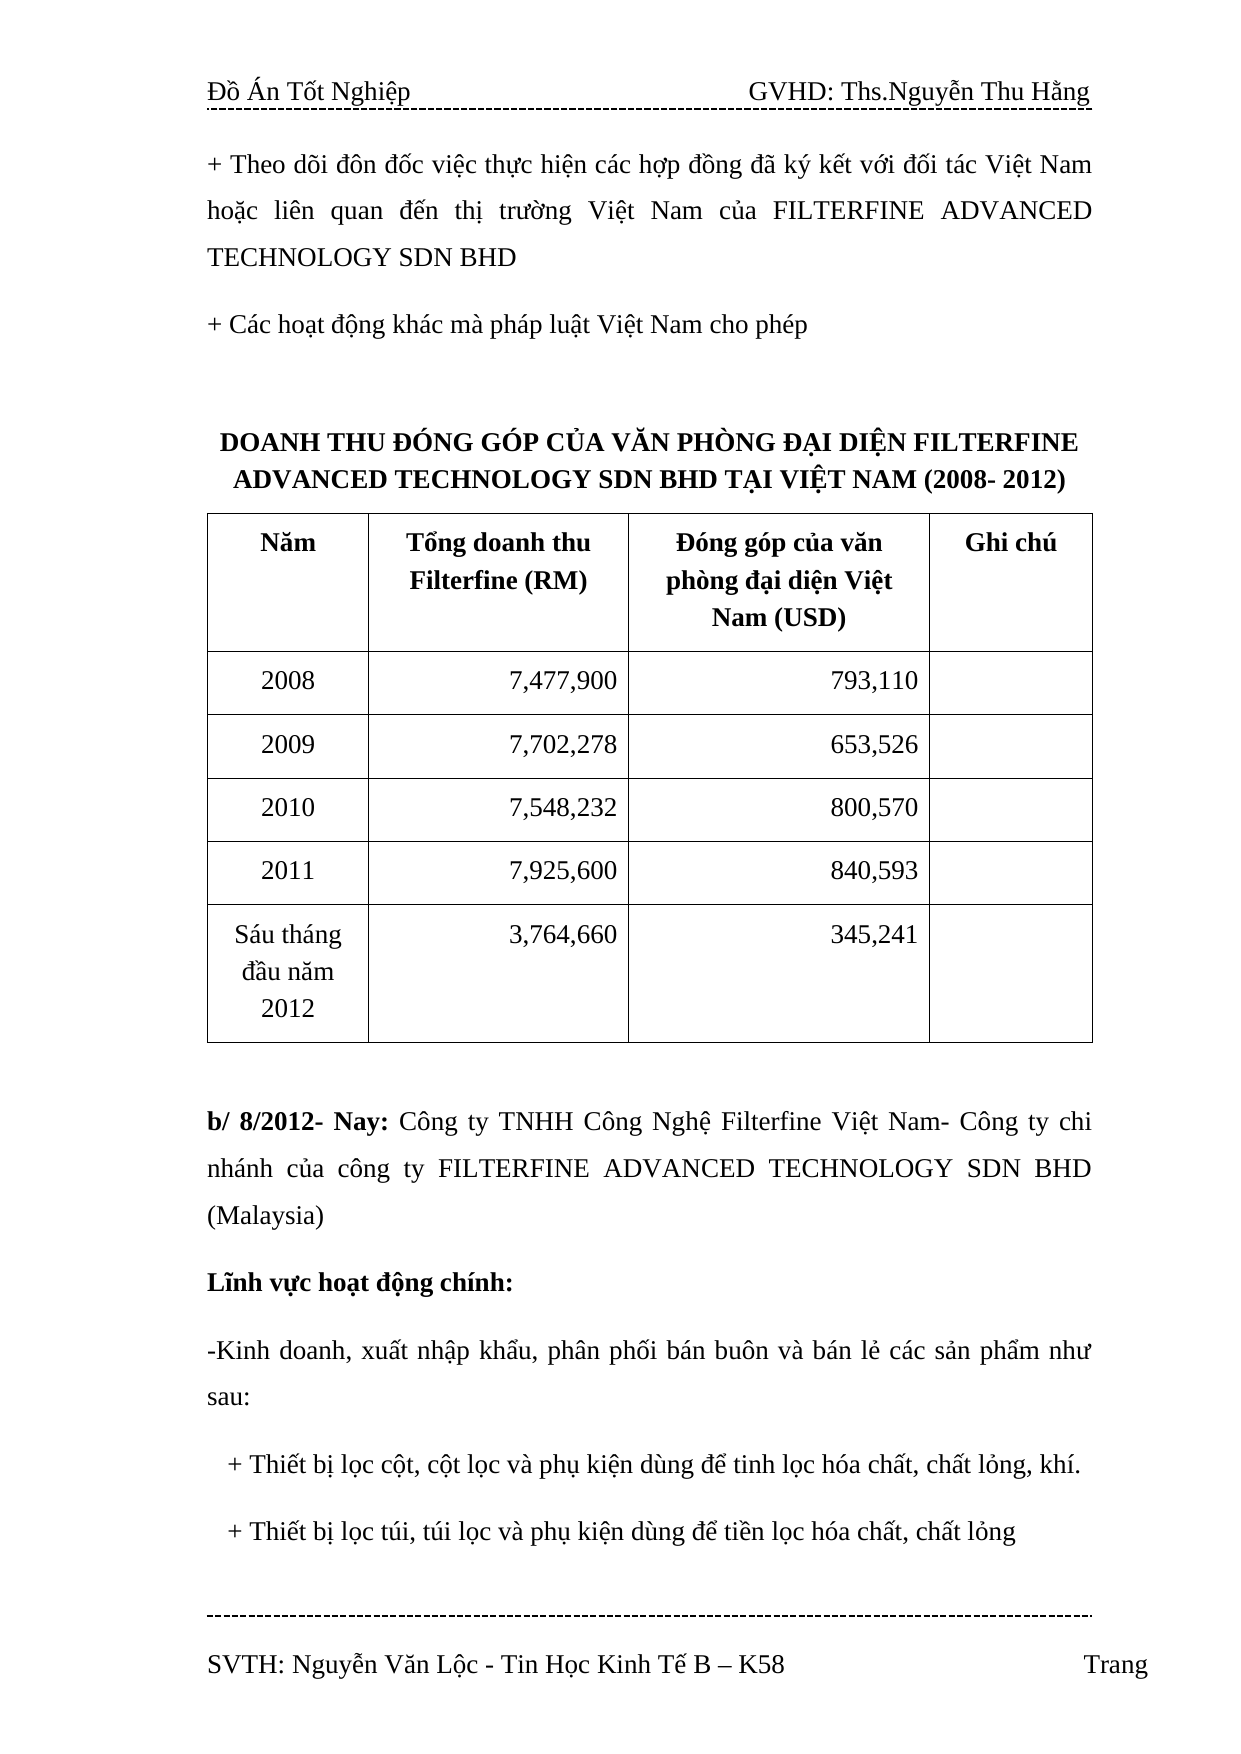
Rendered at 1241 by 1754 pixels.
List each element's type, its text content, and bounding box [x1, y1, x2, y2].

text DOANH THU ĐÓNG GÓP CỦA VĂN PHÒNG ĐẠI DIỆN FILTERFINE ADVANCED TECHNOLOGY SDN BHD TẠI VIỆT NAM (2008- 2012) [207, 426, 1092, 494]
table_cell 793,110 [629, 652, 929, 714]
table_header Tổng doanh thu Filterfine (RM) [369, 514, 628, 651]
table_cell 2010 [208, 779, 368, 841]
table_cell 2008 [208, 652, 368, 714]
table_cell 800,570 [629, 779, 929, 841]
table_cell Sáu tháng đầu năm 2012 [208, 905, 368, 1042]
text Lĩnh vực hoạt động chính: [207, 1266, 1092, 1297]
table_cell 3,764,660 [369, 905, 628, 1042]
table_cell 653,526 [629, 715, 929, 777]
table_cell [930, 715, 1092, 777]
text + Các hoạt động khác mà pháp luật Việt Nam cho phép [207, 308, 1092, 340]
table_cell 7,477,900 [369, 652, 628, 714]
table_cell 345,241 [629, 905, 929, 1042]
table_cell 2011 [208, 842, 368, 904]
table_header Năm [208, 514, 368, 651]
table_cell [930, 652, 1092, 714]
table_cell 7,548,232 [369, 779, 628, 841]
text b/ 8/2012- Nay: Công ty TNHH Công Nghệ Filterfine Việt Nam- Công ty chi nhánh của công ty FILTERFINE ADVANCED TECHNOLOGY SDN BHD (Malaysia) [207, 1105, 1092, 1230]
table_cell 7,925,600 [369, 842, 628, 904]
table_header Ghi chú [930, 514, 1092, 651]
table_cell 840,593 [629, 842, 929, 904]
text + Theo dõi đôn đốc việc thực hiện các hợp đồng đã ký kết với đối tác Việt Nam hoặc liên quan đến thị trường Việt Nam của FILTERFINE ADVANCED TECHNOLOGY SDN BHD [207, 148, 1092, 272]
text + Thiết bị lọc cột, cột lọc và phụ kiện dùng để tinh lọc hóa chất, chất lỏng, khí. [207, 1448, 1092, 1479]
table_header Đóng góp của văn phòng đại diện Việt Nam (USD) [629, 514, 929, 651]
text -Kinh doanh, xuất nhập khẩu, phân phối bán buôn và bán lẻ các sản phẩm như sau: [207, 1334, 1092, 1412]
table_cell [930, 905, 1092, 1042]
table_cell [930, 779, 1092, 841]
table_cell 2009 [208, 715, 368, 777]
table_cell [930, 842, 1092, 904]
text + Thiết bị lọc túi, túi lọc và phụ kiện dùng để tiền lọc hóa chất, chất lỏng [207, 1515, 1092, 1547]
table_cell 7,702,278 [369, 715, 628, 777]
